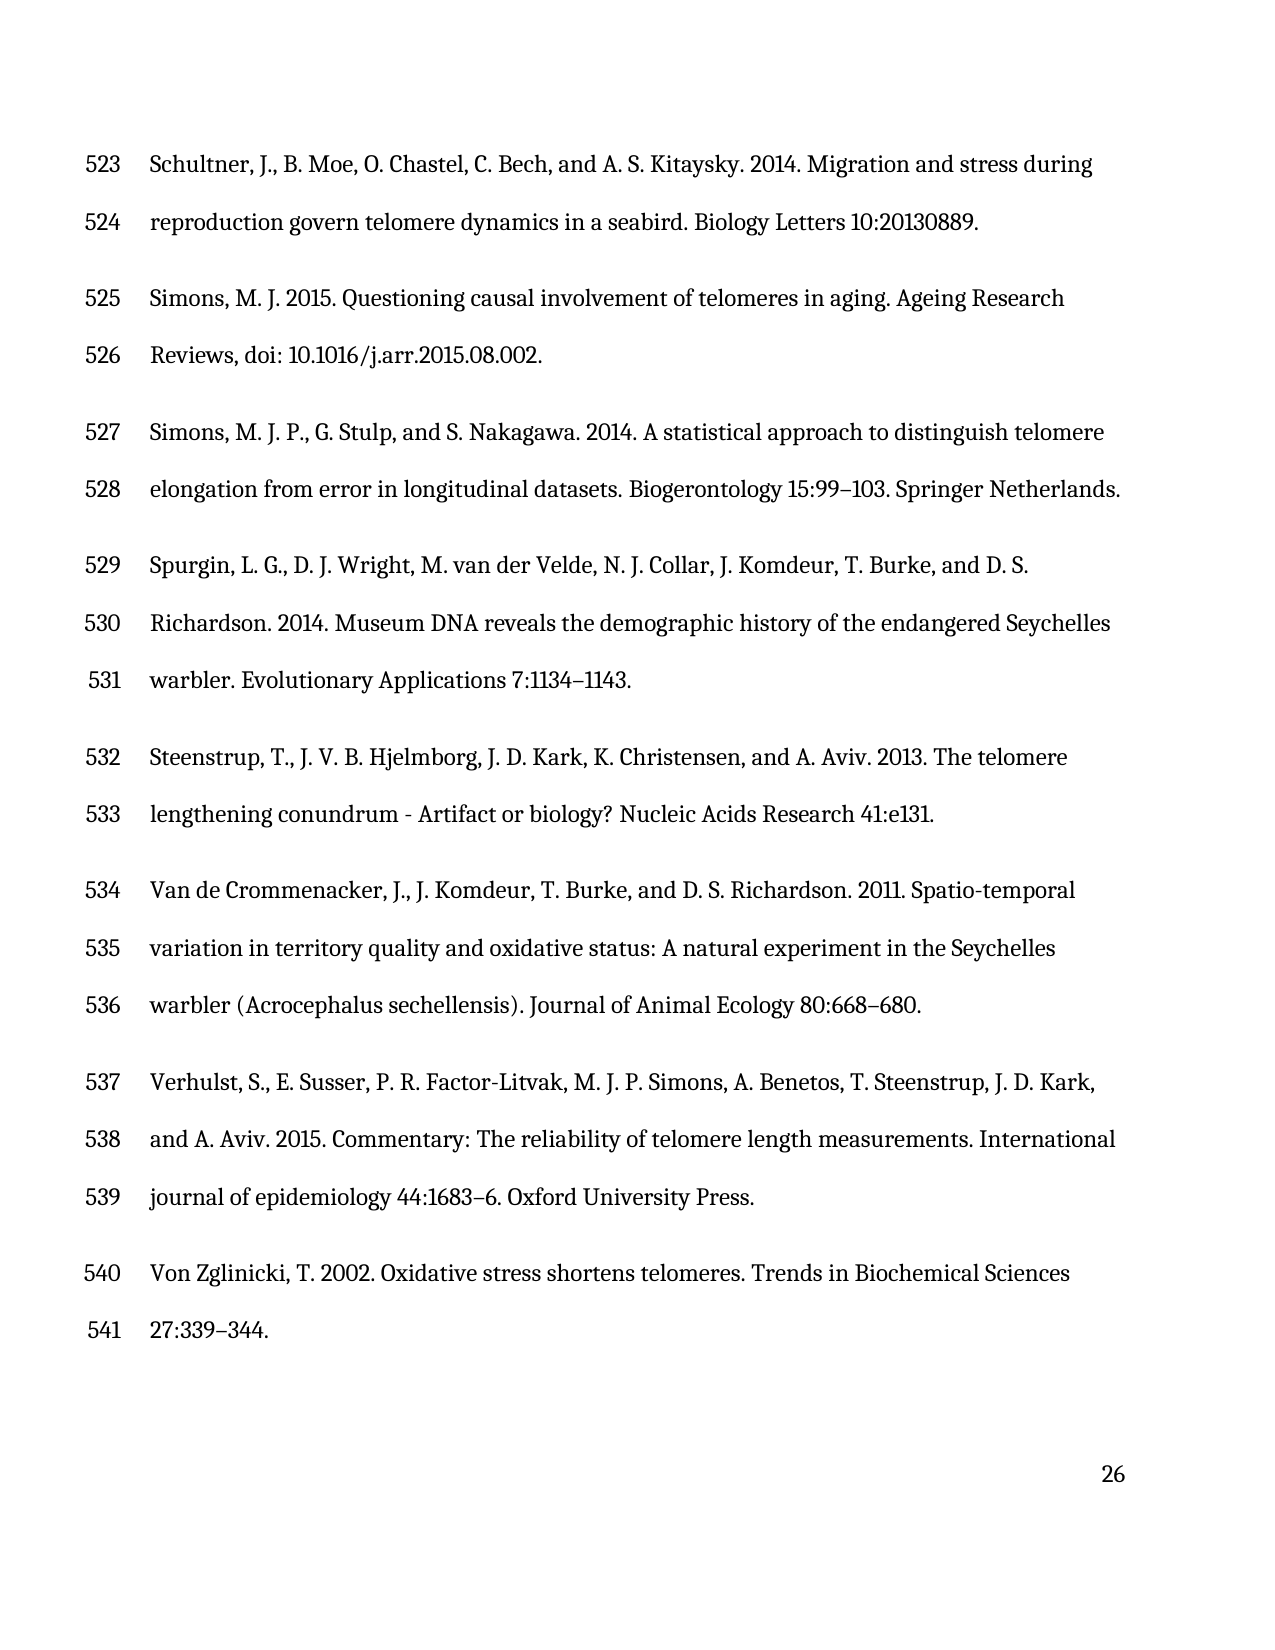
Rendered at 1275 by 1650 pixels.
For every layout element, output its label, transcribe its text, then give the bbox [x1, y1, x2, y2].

text Von Zglinicki, T. 2002. Oxidative stress shortens telomeres. Trends in Biochemical Sciences 27:339–344. [150, 1259, 1125, 1345]
text Spurgin, L. G., D. J. Wright, M. van der Velde, N. J. Collar, J. Komdeur, T. Burke, and D. S. Richardson. 2014. Museum DNA reveals the demographic history of the endangered Seychelles warbler. Evolutionary Applications 7:1134–1143. [150, 551, 1125, 695]
text Steenstrup, T., J. V. B. Hjelmborg, J. D. Kark, K. Christensen, and A. Aviv. 2013. The telomere lengthening conundrum - Artifact or biology? Nucleic Acids Research 41:e131. [150, 742, 1125, 829]
text Van de Crommenacker, J., J. Komdeur, T. Burke, and D. S. Richardson. 2011. Spatio-temporal variation in territory quality and oxidative status: A natural experiment in the Seychelles warbler (Acrocephalus sechellensis). Journal of Animal Ecology 80:668–680. [150, 876, 1125, 1020]
text Simons, M. J. P., G. Stulp, and S. Nakagawa. 2014. A statistical approach to distinguish telomere elongation from error in longitudinal datasets. Biogerontology 15:99–103. Springer Netherlands. [150, 417, 1125, 504]
text Schultner, J., B. Moe, O. Chastel, C. Bech, and A. S. Kitaysky. 2014. Migration and stress during reproduction govern telomere dynamics in a seabird. Biology Letters 10:20130889. [150, 150, 1125, 236]
text Verhulst, S., E. Susser, P. R. Factor-Litvak, M. J. P. Simons, A. Benetos, T. Steenstrup, J. D. Kark, and A. Aviv. 2015. Commentary: The reliability of telomere length measurements. International journal of epidemiology 44:1683–6. Oxford University Press. [150, 1067, 1125, 1211]
text Simons, M. J. 2015. Questioning causal involvement of telomeres in aging. Ageing Research Reviews, doi: 10.1016/j.arr.2015.08.002. [150, 284, 1125, 370]
